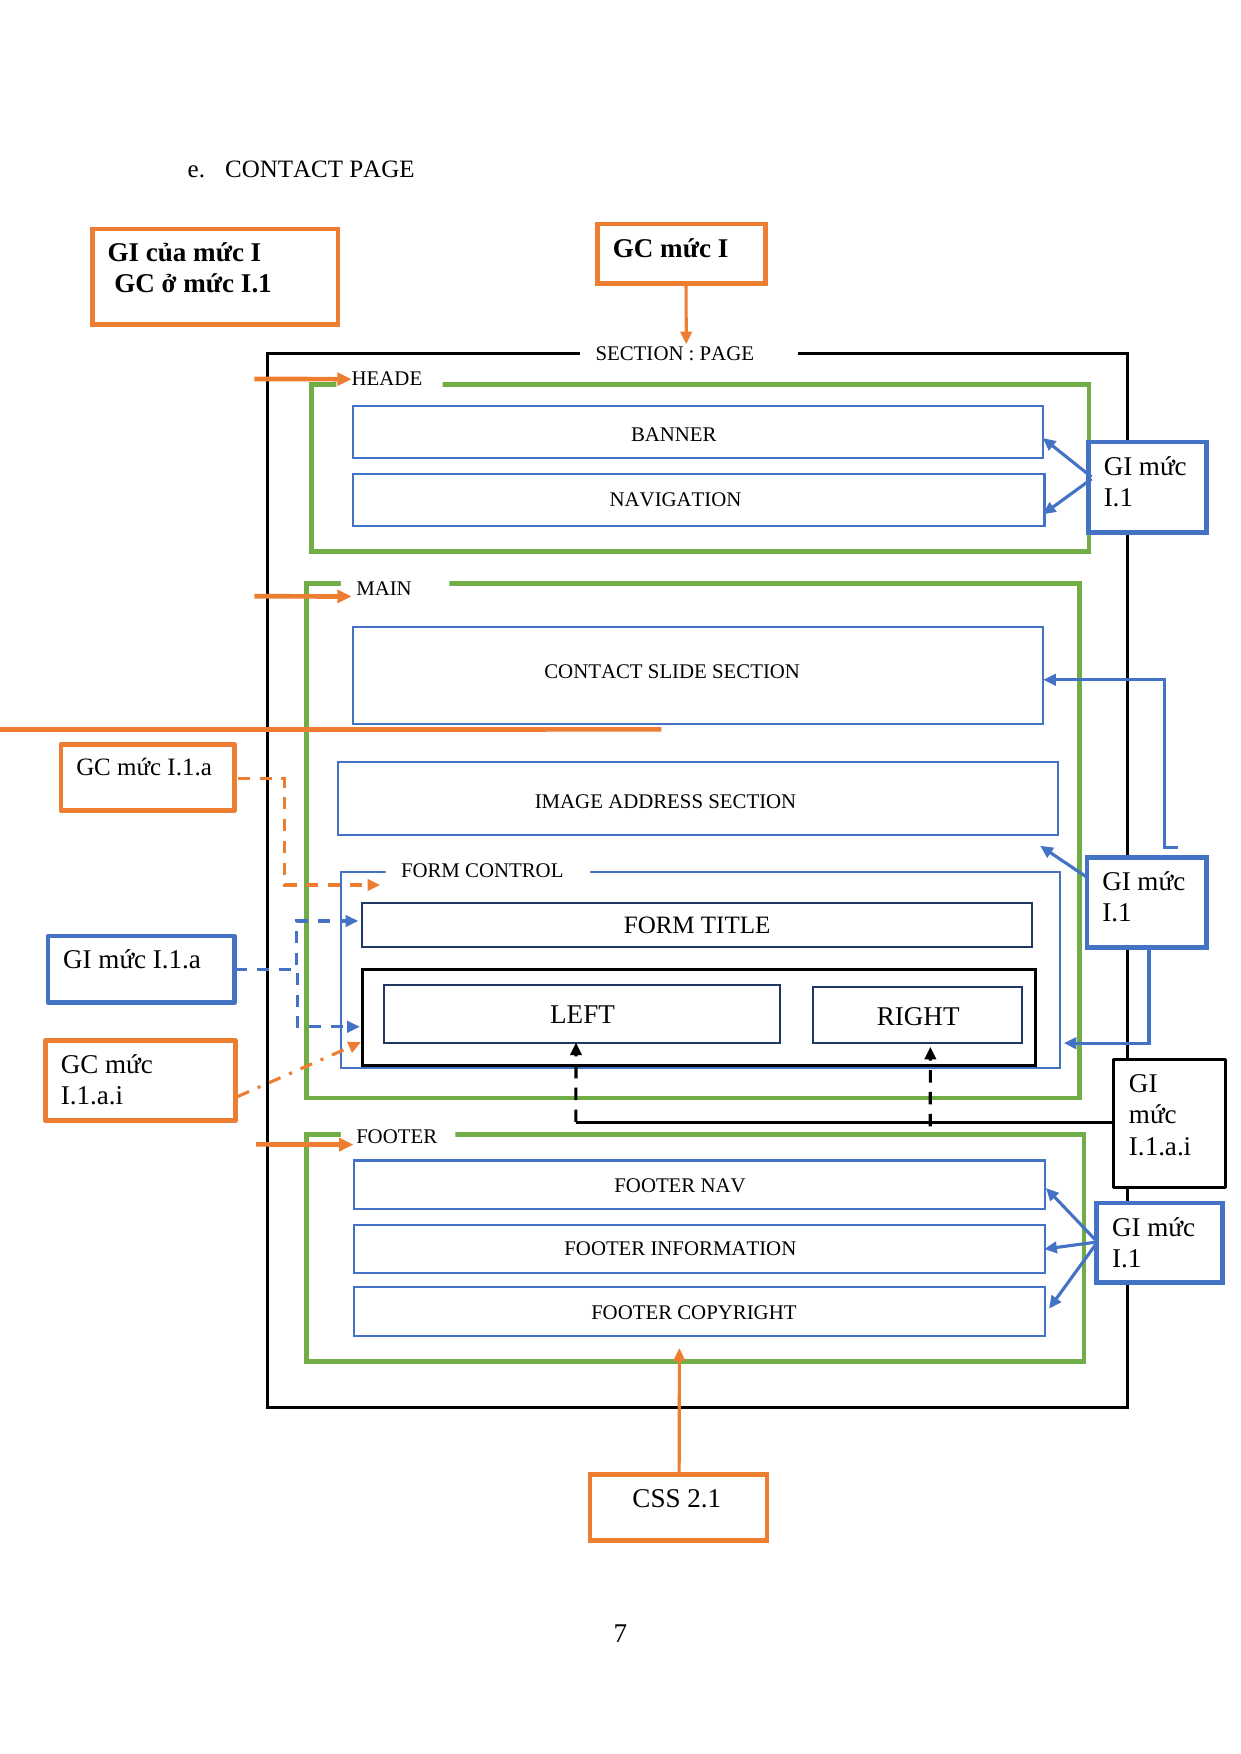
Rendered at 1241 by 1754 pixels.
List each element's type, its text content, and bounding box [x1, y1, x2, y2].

subtitle CONTACT PAGE [187, 154, 1090, 183]
